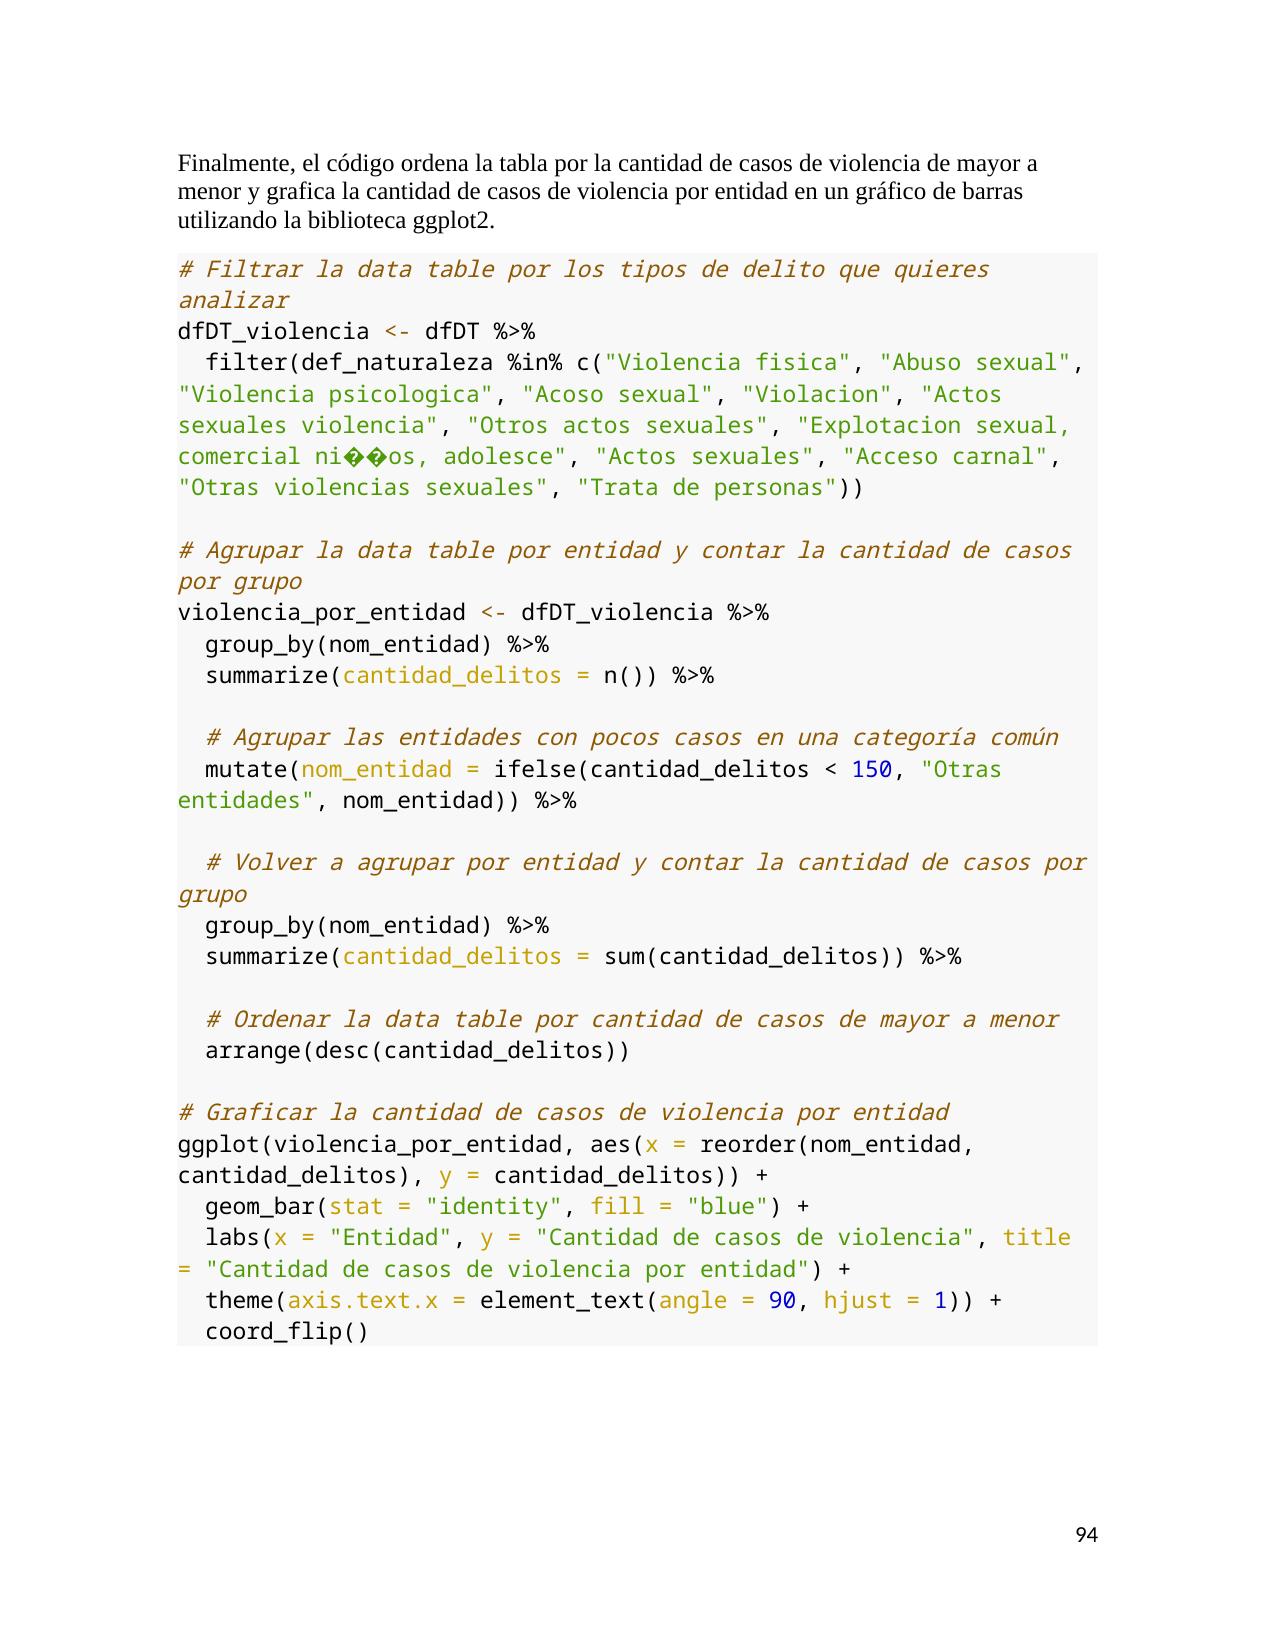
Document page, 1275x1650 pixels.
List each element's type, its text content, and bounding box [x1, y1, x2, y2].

text # Filtrar la data table por los tipos de delito que quieres analizar dfDT_violencia <- dfDT %>% filter(def_naturaleza %in% c("Violencia fisica", "Abuso sexual", "Violencia psicologica", "Acoso sexual", "Violacion", "Actos sexuales violencia", "Otros actos sexuales", "Explotacion sexual, comercial ni��os, adolesce", "Actos sexuales", "Acceso carnal", "Otras violencias sexuales", "Trata de personas")) # Agrupar la data table por entidad y contar la cantidad de casos por grupo violencia_por_entidad <- dfDT_violencia %>% group_by(nom_entidad) %>% summarize(cantidad_delitos = n()) %>% # Agrupar las entidades con pocos casos en una categoría común mutate(nom_entidad = ifelse(cantidad_delitos < 150, "Otras entidades", nom_entidad)) %>% # Volver a agrupar por entidad y contar la cantidad de casos por grupo group_by(nom_entidad) %>% summarize(cantidad_delitos = sum(cantidad_delitos)) %>% # Ordenar la data table por cantidad de casos de mayor a menor arrange(desc(cantidad_delitos)) # Graficar la cantidad de casos de violencia por entidad ggplot(violencia_por_entidad, aes(x = reorder(nom_entidad, cantidad_delitos), y = cantidad_delitos)) + geom_bar(stat = "identity", fill = "blue") + labs(x = "Entidad", y = "Cantidad de casos de violencia", title = "Cantidad de casos de violencia por entidad") + theme(axis.text.x = element_text(angle = 90, hjust = 1)) + coord_flip() [177, 253, 1098, 1346]
text Finalmente, el código ordena la tabla por la cantidad de casos de violencia de mayor a menor y grafica la cantidad de casos de violencia por entidad en un gráfico de barras utilizando la biblioteca ggplot2. [177, 148, 1098, 234]
